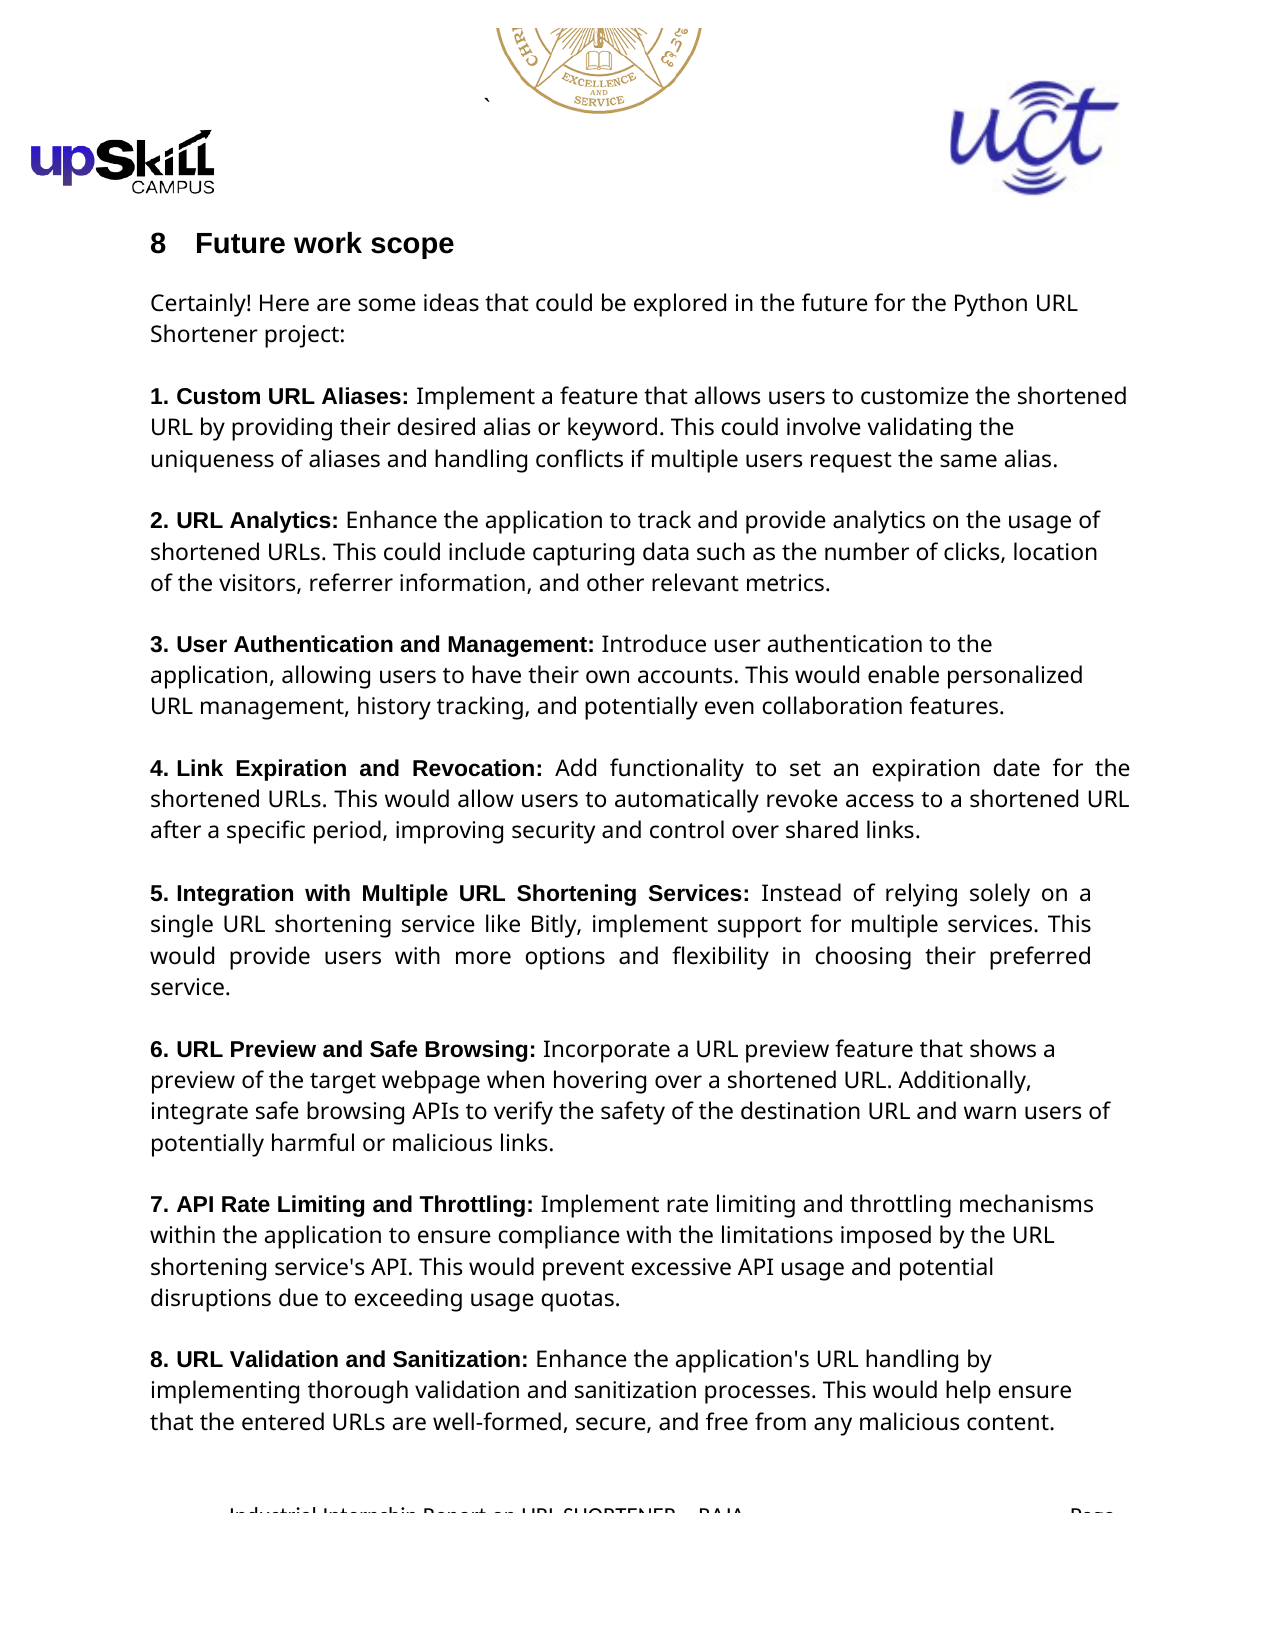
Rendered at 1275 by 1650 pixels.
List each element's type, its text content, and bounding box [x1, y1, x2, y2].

picture [31, 129, 215, 194]
list Integration with Multiple URL Shortening Services: Instead of relying solely on a single URL shortening service like Bitly, implement support for multiple services. This would provide users with more options and flexibility in choosing their preferred service. [150, 877, 1092, 1002]
list API Rate Limiting and Throttling: Implement rate limiting and throttling mechanisms within the application to ensure compliance with the limitations imposed by the URL shortening service's API. This would prevent excessive API usage and potential disruptions due to exceeding usage quotas. [150, 1188, 1109, 1313]
list Link Expiration and Revocation: Add functionality to set an expiration date for the shortened URLs. This would allow users to automatically revoke access to a shortened URL after a specific period, improving security and control over shared links. [150, 752, 1131, 846]
picture [950, 80, 1120, 197]
picture [490, 28, 707, 118]
list Custom URL Aliases: Implement a feature that allows users to customize the shortened URL by providing their desired alias or keyword. This could involve validating the uniqueness of aliases and handling conflicts if multiple users request the same alias. [150, 380, 1129, 474]
list URL Analytics: Enhance the application to track and provide analytics on the usage of shortened URLs. This could include capturing data such as the number of clicks, location of the visitors, referrer information, and other relevant metrics. [150, 504, 1113, 598]
subtitle Future work scope [150, 226, 1275, 260]
text Certainly! Here are some ideas that could be explored in the future for the Python URL Shortener project: [150, 287, 1147, 349]
list User Authentication and Management: Introduce user authentication to the application, allowing users to have their own accounts. This would enable personalized URL management, history tracking, and potentially even collaboration features. [150, 628, 1106, 722]
list URL Validation and Sanitization: Enhance the application's URL handling by implementing thorough validation and sanitization processes. This would help ensure that the entered URLs are well-formed, secure, and free from any malicious content. [150, 1342, 1113, 1437]
list URL Preview and Safe Browsing: Incorporate a URL preview feature that shows a preview of the target webpage when hovering over a shortened URL. Additionally, integrate safe browsing APIs to verify the safety of the destination URL and warn users of potentially harmful or malicious links. [150, 1033, 1129, 1158]
